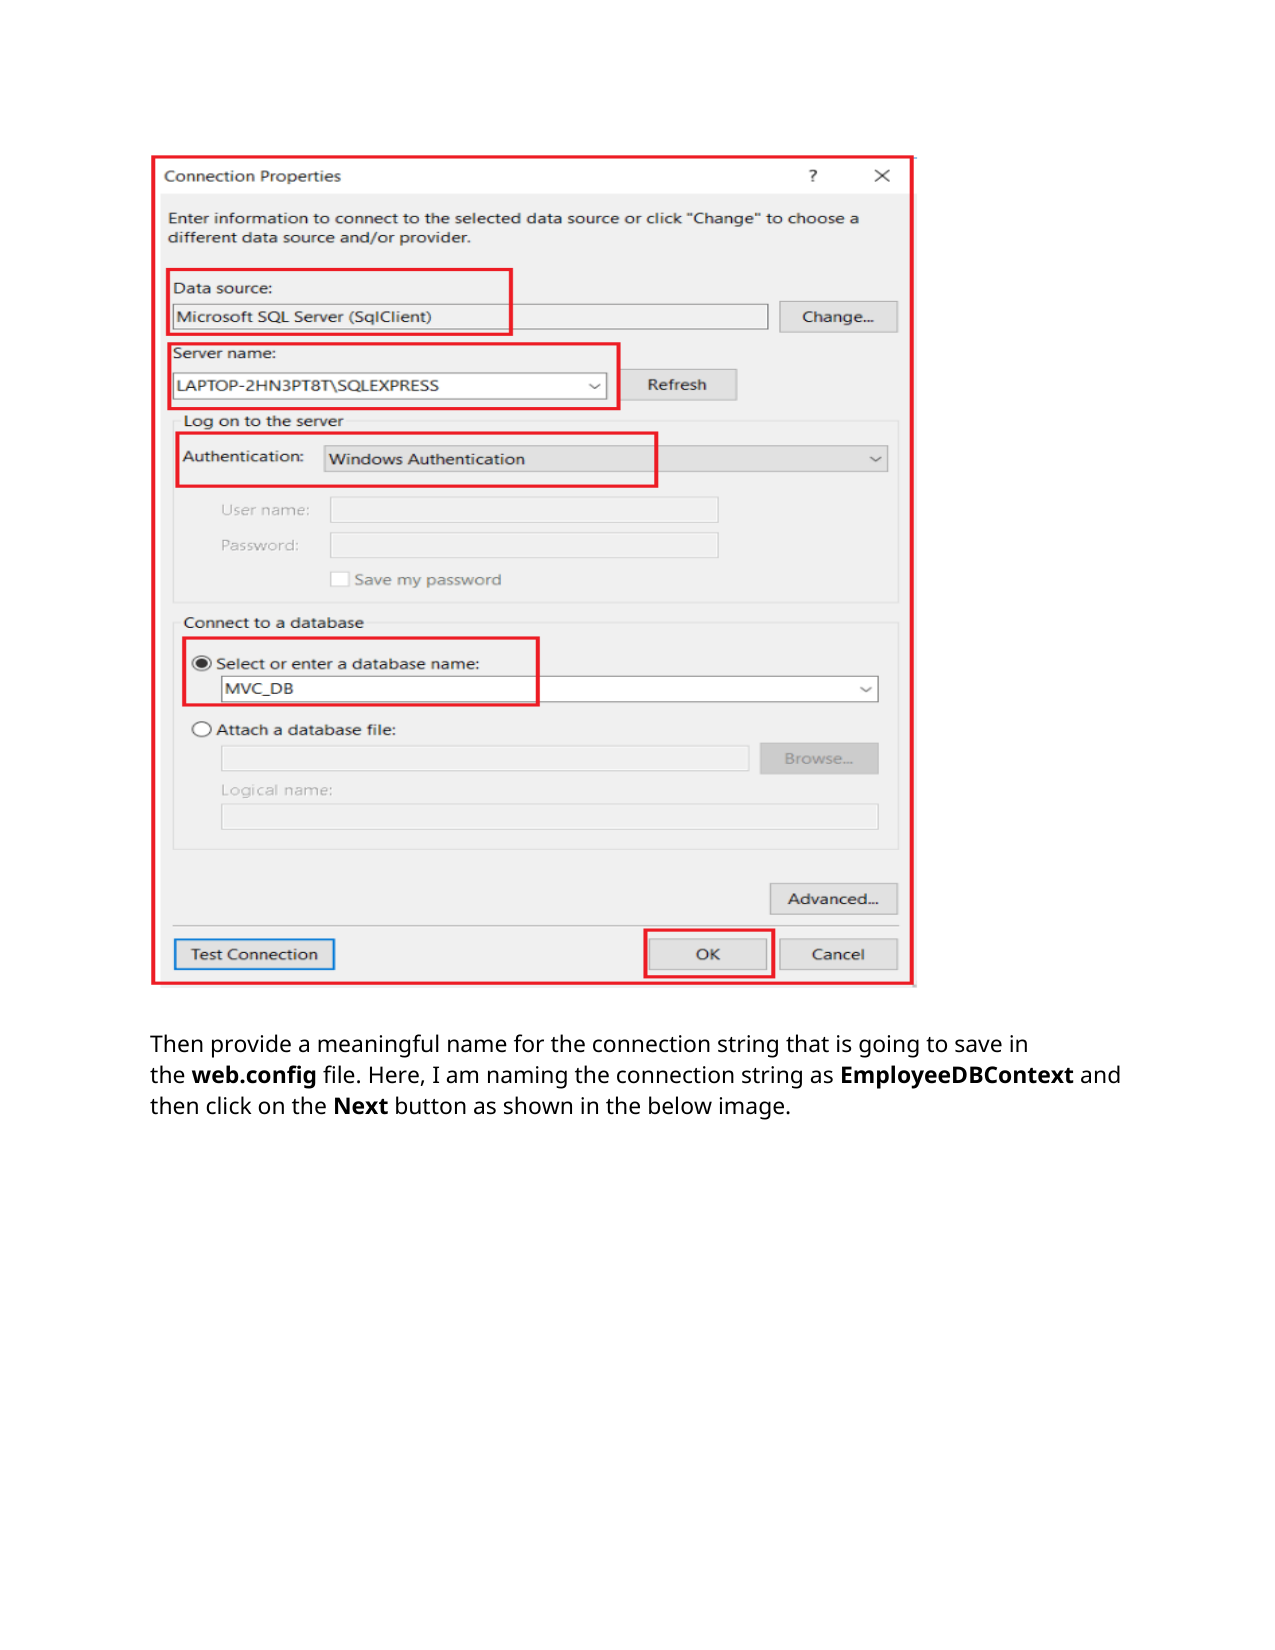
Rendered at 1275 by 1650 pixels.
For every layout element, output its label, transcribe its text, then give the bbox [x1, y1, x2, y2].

text Then provide a meaningful name for the connection string that is going to save in the web.config file. Here, I am naming the connection string as EmployeeDBContext and then click on the Next button as shown in the below image. [150, 1027, 1125, 1121]
picture [150, 150, 918, 988]
